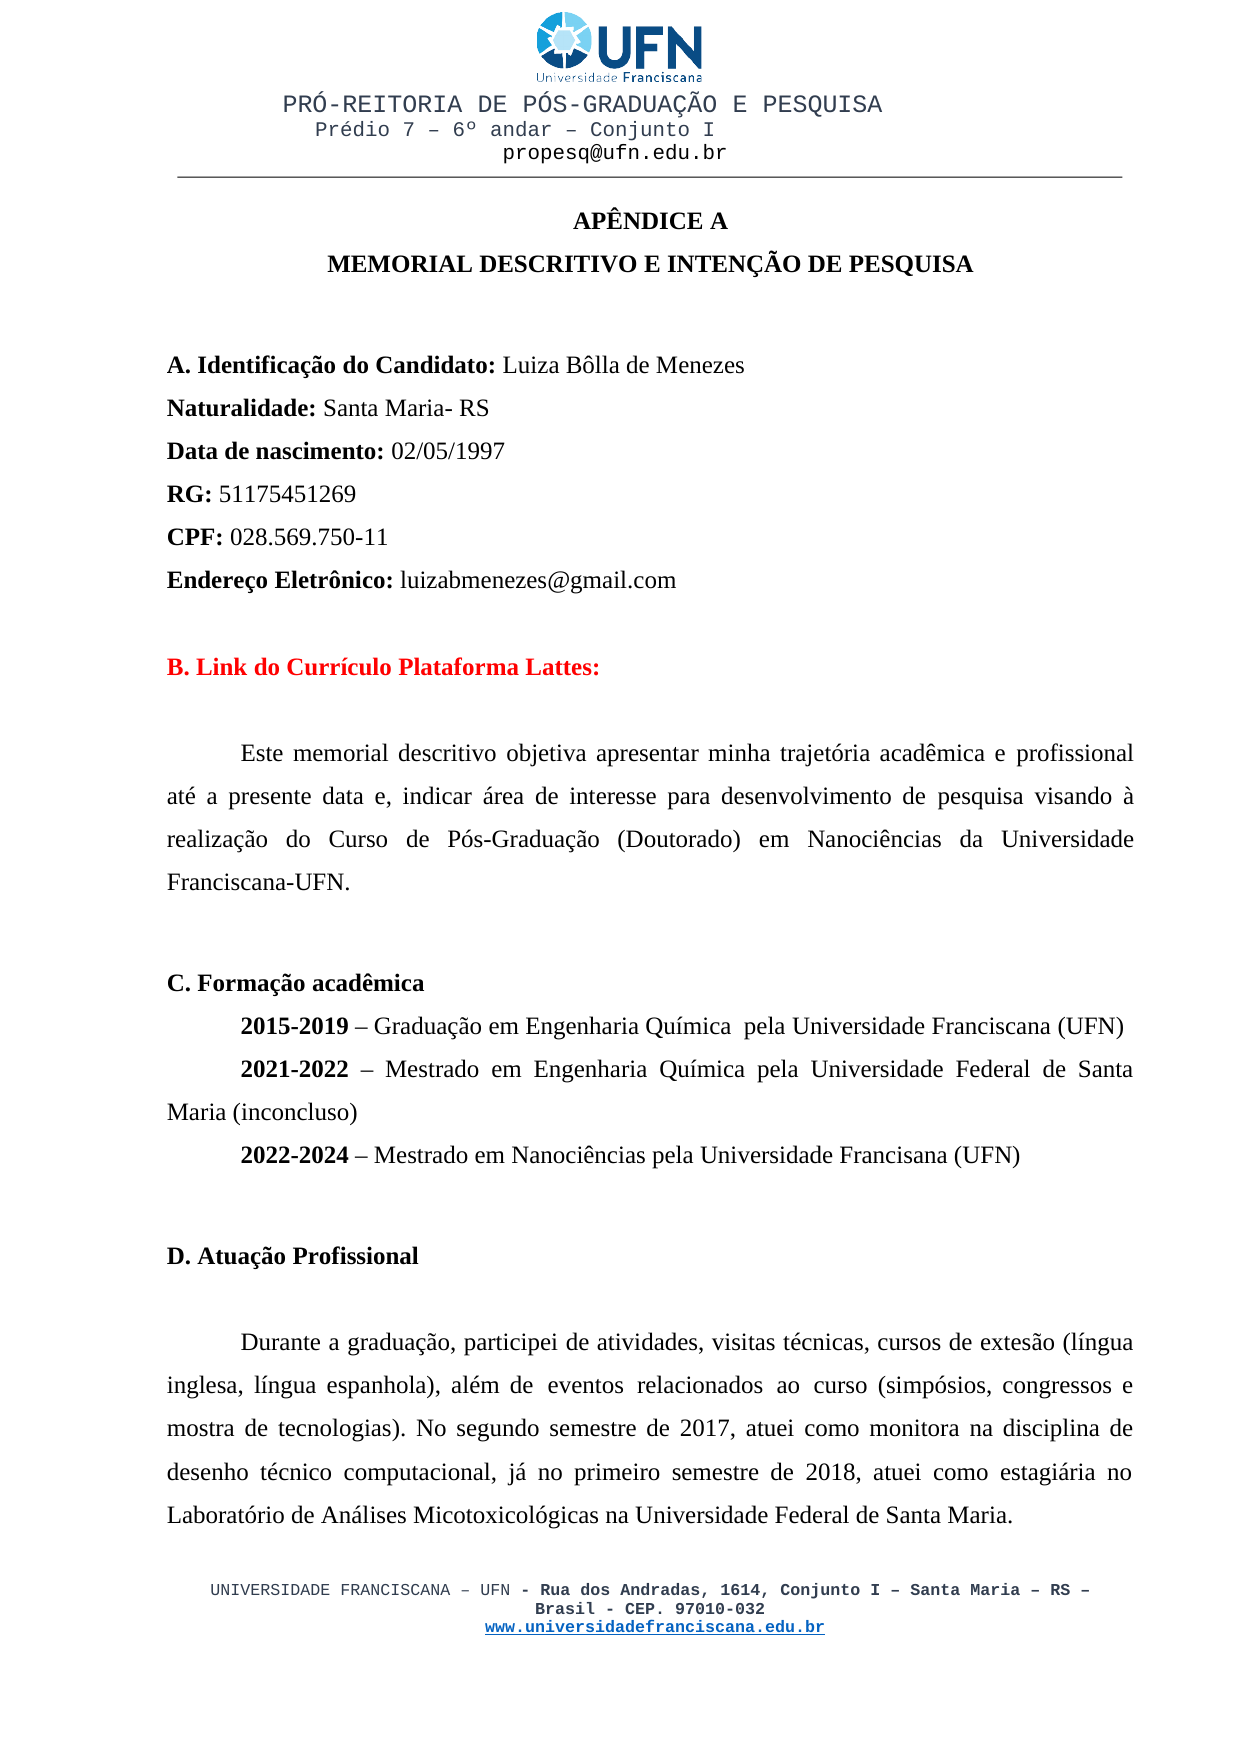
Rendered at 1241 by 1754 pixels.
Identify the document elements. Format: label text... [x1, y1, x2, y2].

text Durante a graduação, participei de atividades, visitas técnicas, cursos de extesão (língua inglesa, língua espanhola), além de eventos relacionados ao curso (simpósios, congressos e mostra de tecnologias). No segundo semestre de 2017, atuei como monitora na disciplina de desenho técnico computacional, já no primeiro semestre de 2018, atuei como estagiária no Laboratório de Análises Micotoxicológicas na Universidade Federal de Santa Maria. [167, 1327, 1134, 1528]
text Data de nascimento: 02/05/1997 [167, 436, 1134, 465]
subtitle C. Formação acadêmica [167, 968, 1134, 997]
text 2022-2024 – Mestrado em Nanociências pela Universidade Francisana (UFN) [167, 1140, 1134, 1169]
text 2021-2022 – Mestrado em Engenharia Química pela Universidade Federal de Santa Maria (inconcluso) [167, 1054, 1134, 1126]
text RG: 51175451269 [167, 479, 1134, 508]
text Naturalidade: Santa Maria- RS [167, 393, 1134, 422]
text 2015-2019 – Graduação em Engenharia Química pela Universidade Franciscana (UFN) [167, 1011, 1134, 1040]
picture [537, 12, 702, 82]
text APÊNDICE A [167, 206, 1134, 235]
text A. Identificação do Candidato: Luiza Bôlla de Menezes [167, 350, 1134, 378]
text MEMORIAL DESCRITIVO E INTENÇÃO DE PESQUISA [167, 249, 1134, 278]
text Este memorial descritivo objetiva apresentar minha trajetória acadêmica e profissional até a presente data e, indicar área de interesse para desenvolvimento de pesquisa visando à realização do Curso de Pós-Graduação (Doutorado) em Nanociências da Universidade Franciscana-UFN. [167, 738, 1134, 896]
text Endereço Eletrônico: luizabmenezes@gmail.com [167, 565, 1134, 594]
text B. Link do Currículo Plataforma Lattes: [167, 652, 1134, 680]
subtitle D. Atuação Profissional [167, 1241, 1134, 1270]
text CPF: 028.569.750-11 [167, 522, 1134, 551]
